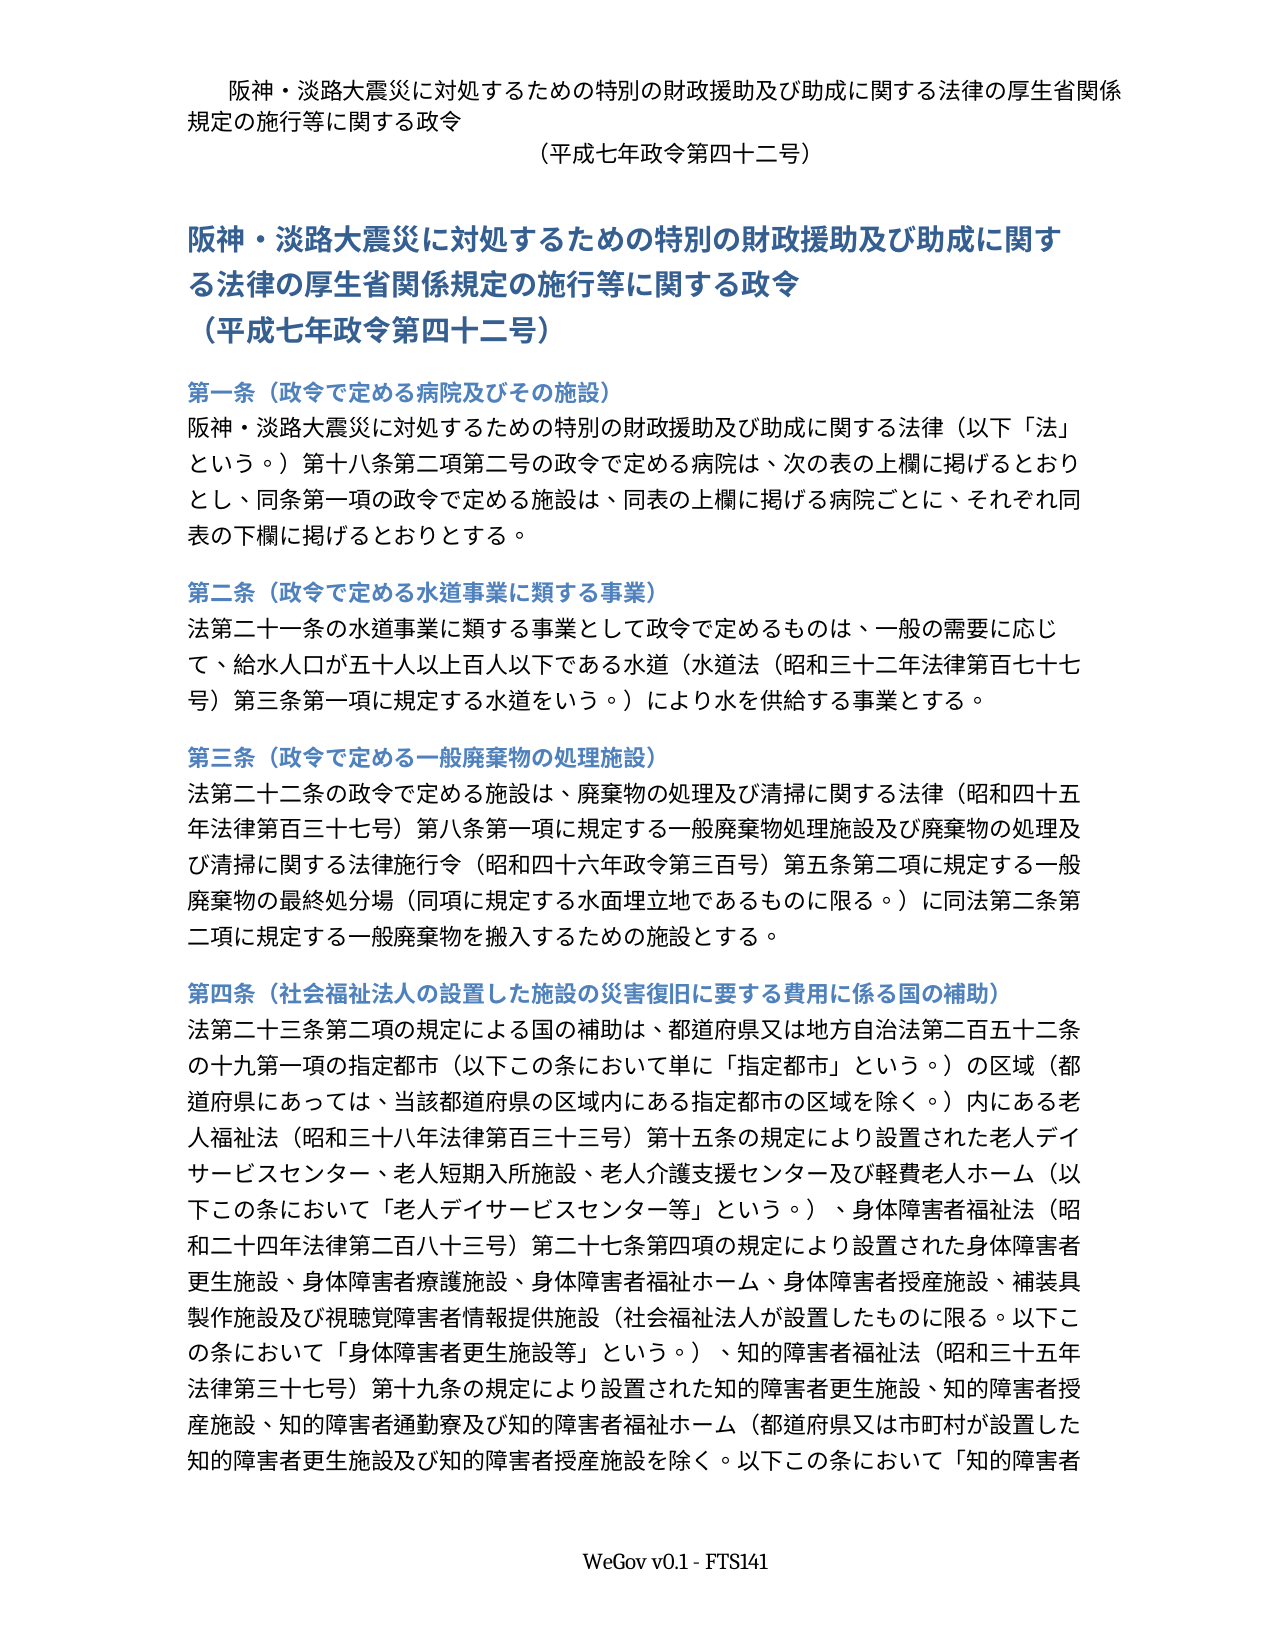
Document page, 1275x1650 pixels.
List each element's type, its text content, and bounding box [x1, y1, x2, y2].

subtitle 第三条（政令で定める一般廃棄物の処理施設） [187, 742, 1087, 773]
subtitle 第二条（政令で定める水道事業に類する事業） [187, 577, 1087, 608]
subtitle 阪神・淡路大震災に対処するための特別の財政援助及び助成に関する法律の厚生省関係規定の施行等に関する政令 （平成七年政令第四十二号） [187, 219, 1087, 350]
subtitle 第四条（社会福祉法人の設置した施設の災害復旧に要する費用に係る国の補助） [187, 978, 1087, 1009]
text 阪神・淡路大震災に対処するための特別の財政援助及び助成に関する法律（以下「法」という。）第十八条第二項第二号の政令で定める病院は、次の表の上欄に掲げるとおりとし、同条第一項の政令で定める施設は、同表の上欄に掲げる病院ごとに、それぞれ同表の下欄に掲げるとおりとする。 [187, 412, 1087, 551]
subtitle 第一条（政令で定める病院及びその施設） [187, 376, 1087, 408]
text 法第二十二条の政令で定める施設は、廃棄物の処理及び清掃に関する法律（昭和四十五年法律第百三十七号）第八条第一項に規定する一般廃棄物処理施設及び廃棄物の処理及び清掃に関する法律施行令（昭和四十六年政令第三百号）第五条第二項に規定する一般廃棄物の最終処分場（同項に規定する水面埋立地であるものに限る。）に同法第二条第二項に規定する一般廃棄物を搬入するための施設とする。 [187, 777, 1087, 952]
text 法第二十一条の水道事業に類する事業として政令で定めるものは、一般の需要に応じて、給水人口が五十人以上百人以下である水道（水道法（昭和三十二年法律第百七十七号）第三条第一項に規定する水道をいう。）により水を供給する事業とする。 [187, 613, 1087, 716]
